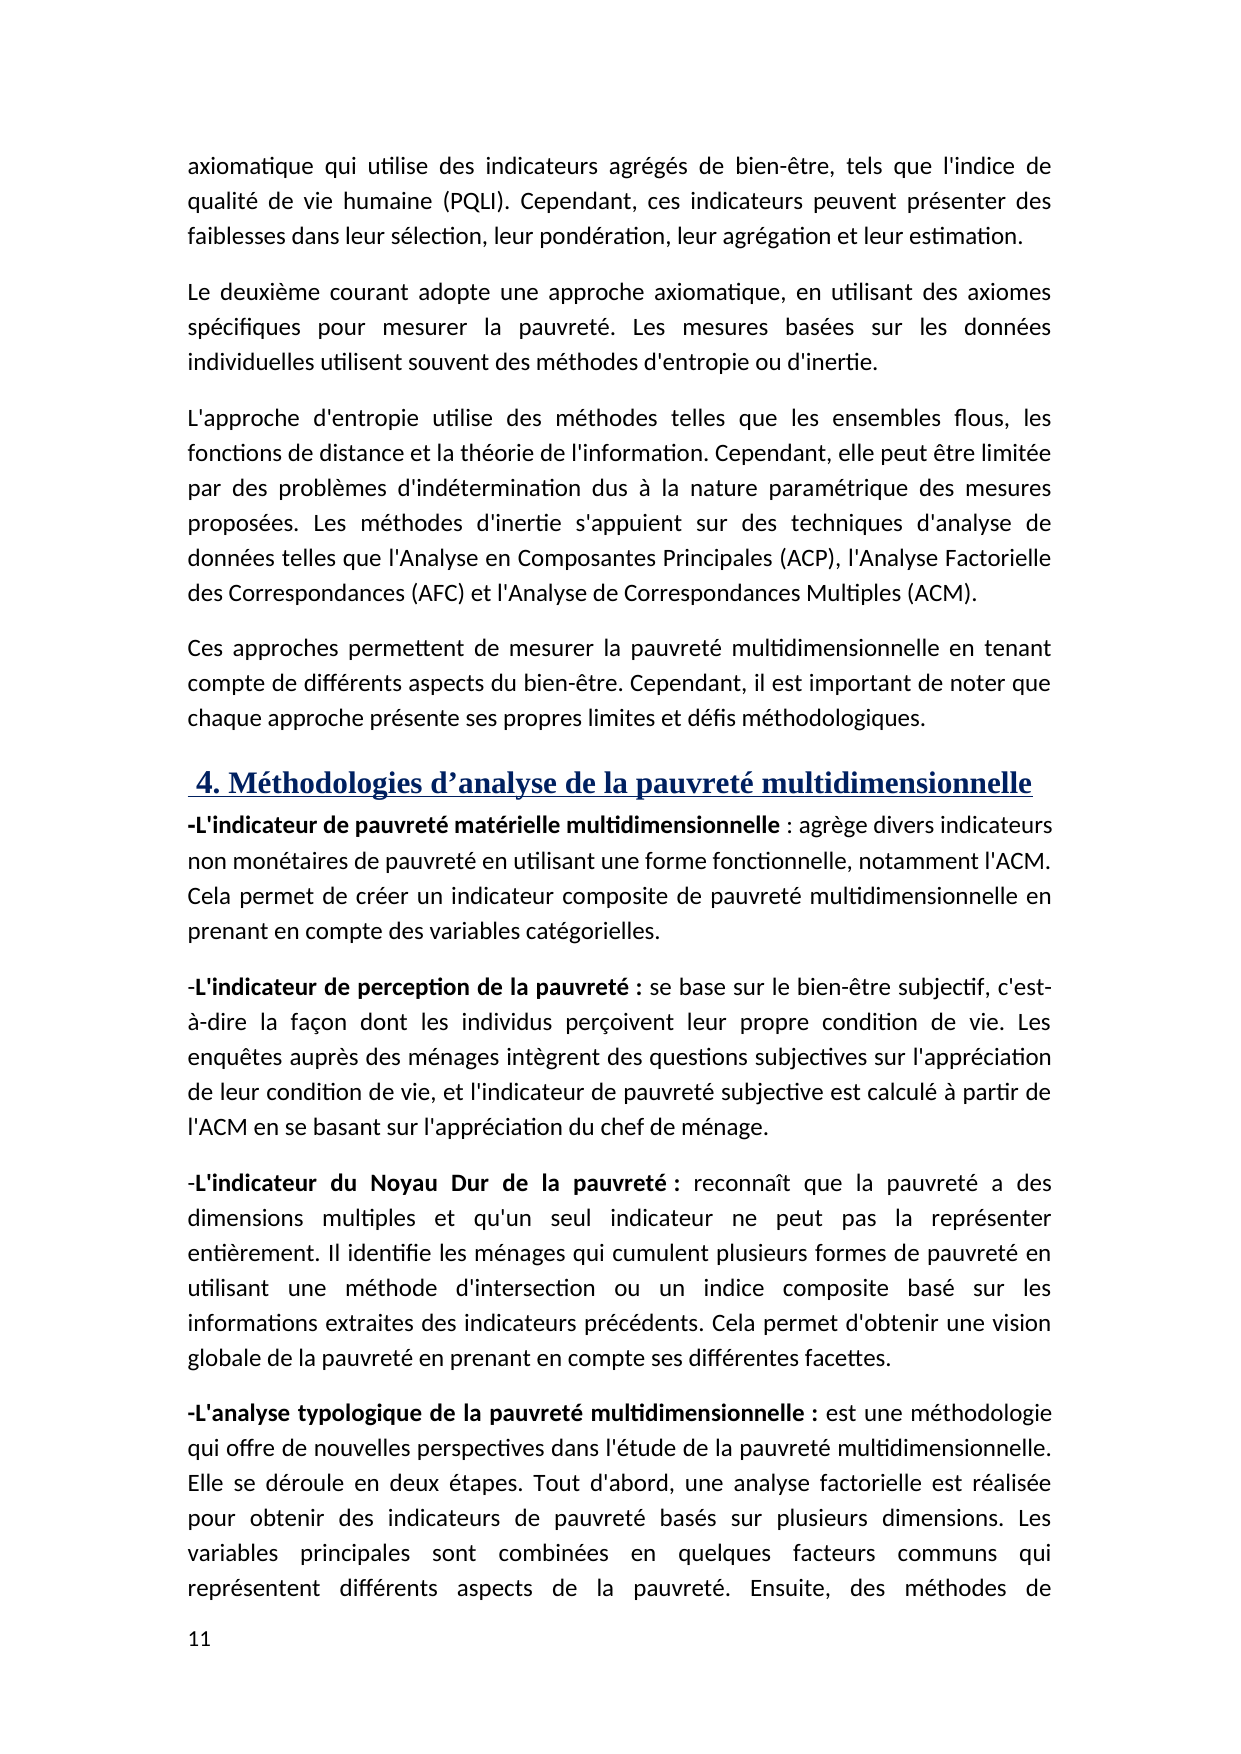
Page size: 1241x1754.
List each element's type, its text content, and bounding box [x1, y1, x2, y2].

text Le deuxième courant adopte une approche axiomatique, en utilisant des axiomes spécifiques pour mesurer la pauvreté. Les mesures basées sur les données individuelles utilisent souvent des méthodes d'entropie ou d'inertie. [187, 276, 1053, 376]
text L'approche d'entropie utilise des méthodes telles que les ensembles flous, les fonctions de distance et la théorie de l'information. Cependant, elle peut être limitée par des problèmes d'indétermination dus à la nature paramétrique des mesures proposées. Les méthodes d'inertie s'appuient sur des techniques d'analyse de données telles que l'Analyse en Composantes Principales (ACP), l'Analyse Factorielle des Correspondances (AFC) et l'Analyse de Correspondances Multiples (ACM). [187, 402, 1053, 607]
text -L'indicateur de pauvreté matérielle multidimensionnelle : agrège divers indicateurs non monétaires de pauvreté en utilisant une forme fonctionnelle, notamment l'ACM. Cela permet de créer un indicateur composite de pauvreté multidimensionnelle en prenant en compte des variables catégorielles. [187, 807, 1053, 946]
text -L'indicateur de perception de la pauvreté : se base sur le bien-être subjectif, c'est-à-dire la façon dont les individus perçoivent leur propre condition de vie. Les enquêtes auprès des ménages intègrent des questions subjectives sur l'appréciation de leur condition de vie, et l'indicateur de pauvreté subjective est calculé à partir de l'ACM en se basant sur l'appréciation du chef de ménage. [187, 971, 1053, 1141]
text -L'indicateur du Noyau Dur de la pauvreté : reconnaît que la pauvreté a des dimensions multiples et qu'un seul indicateur ne peut pas la représenter entièrement. Il identifie les ménages qui cumulent plusieurs formes de pauvreté en utilisant une méthode d'intersection ou un indice composite basé sur les informations extraites des indicateurs précédents. Cela permet d'obtenir une vision globale de la pauvreté en prenant en compte ses différentes facettes. [187, 1167, 1053, 1372]
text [187, 150, 1053, 251]
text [187, 1398, 1053, 1603]
subtitle 4. Méthodologies d’analyse de la pauvreté multidimensionnelle [187, 762, 1053, 801]
text Ces approches permettent de mesurer la pauvreté multidimensionnelle en tenant compte de différents aspects du bien-être. Cependant, il est important de noter que chaque approche présente ses propres limites et défis méthodologiques. [187, 632, 1053, 733]
